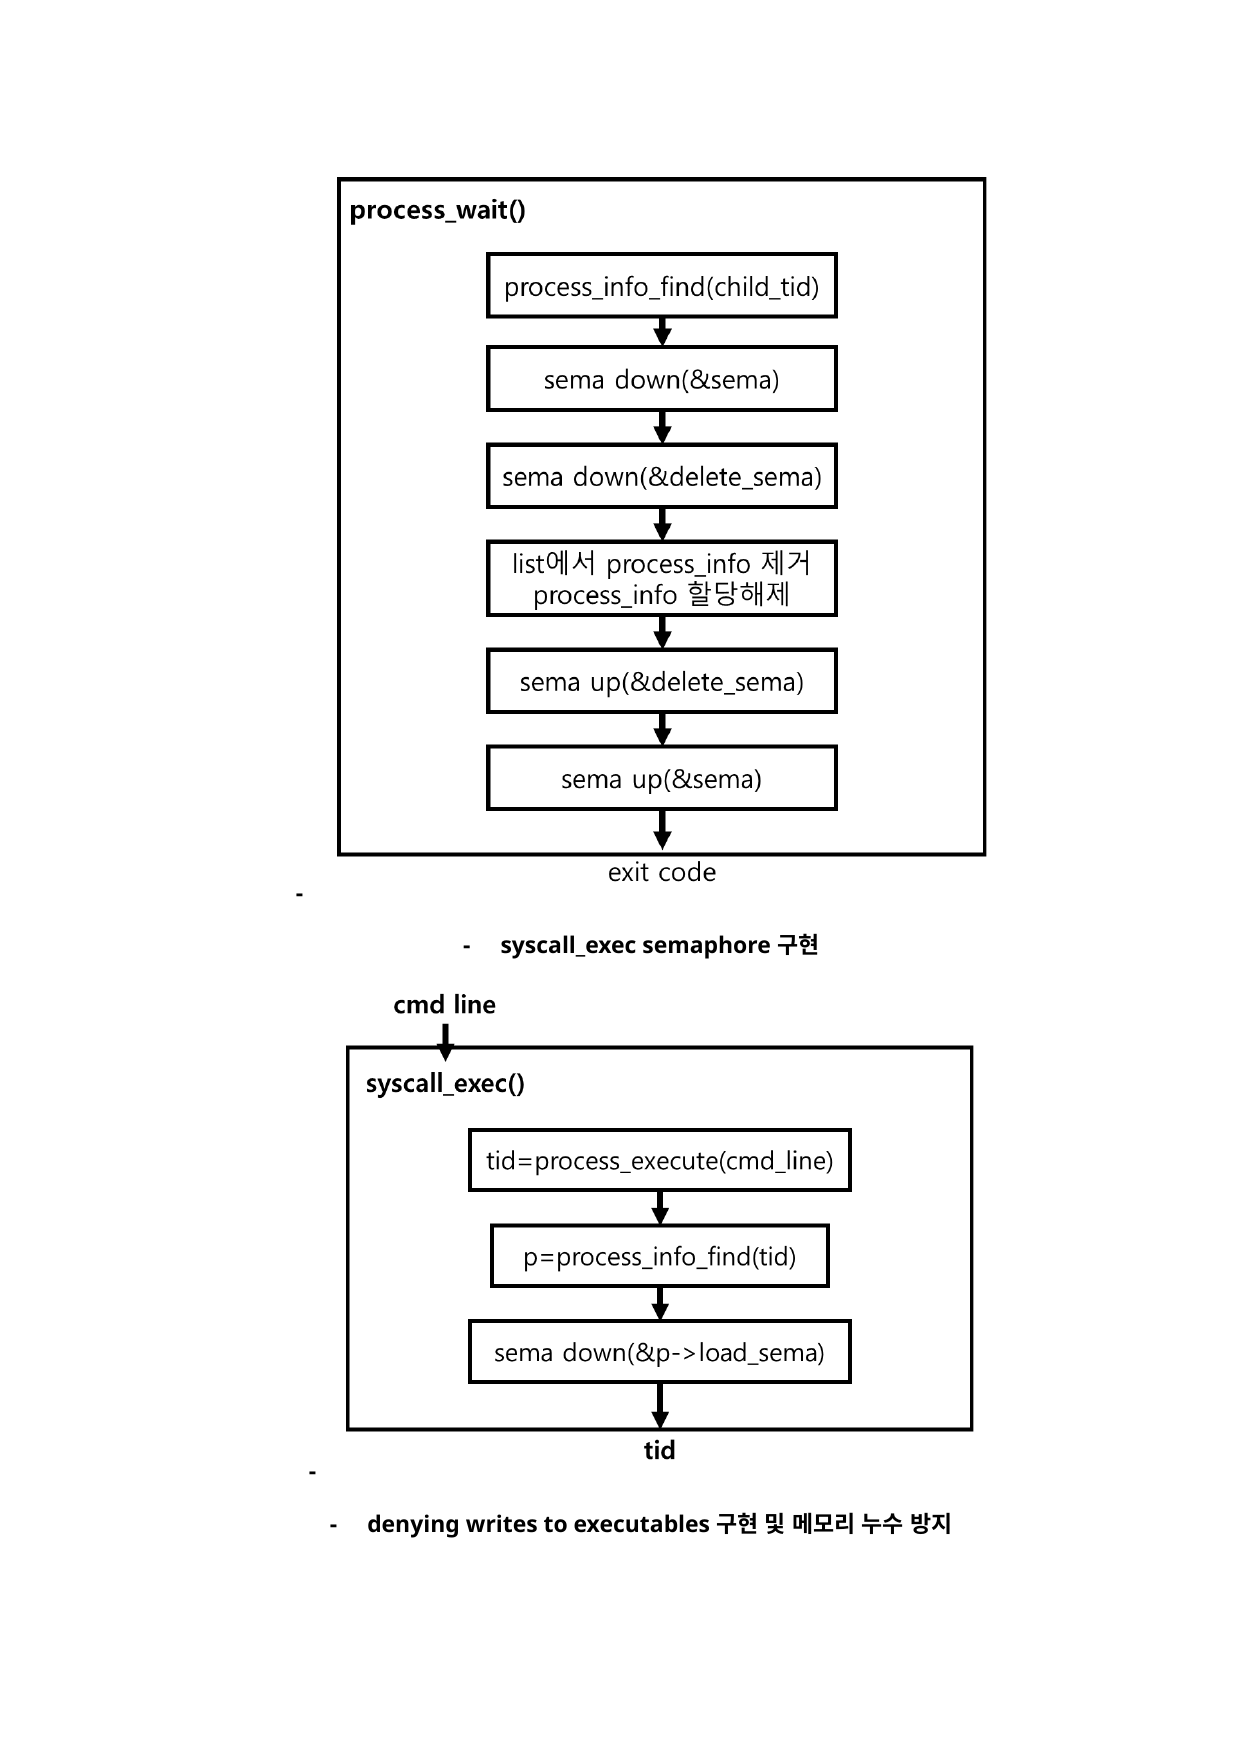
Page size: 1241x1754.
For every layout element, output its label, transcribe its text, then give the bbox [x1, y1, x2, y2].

list denying writes to executables 구현 및 메모리 누수 방지 [192, 1506, 1090, 1539]
list syscall_exec semaphore 구현 [192, 927, 1090, 960]
picture [333, 177, 987, 902]
picture [346, 979, 974, 1480]
